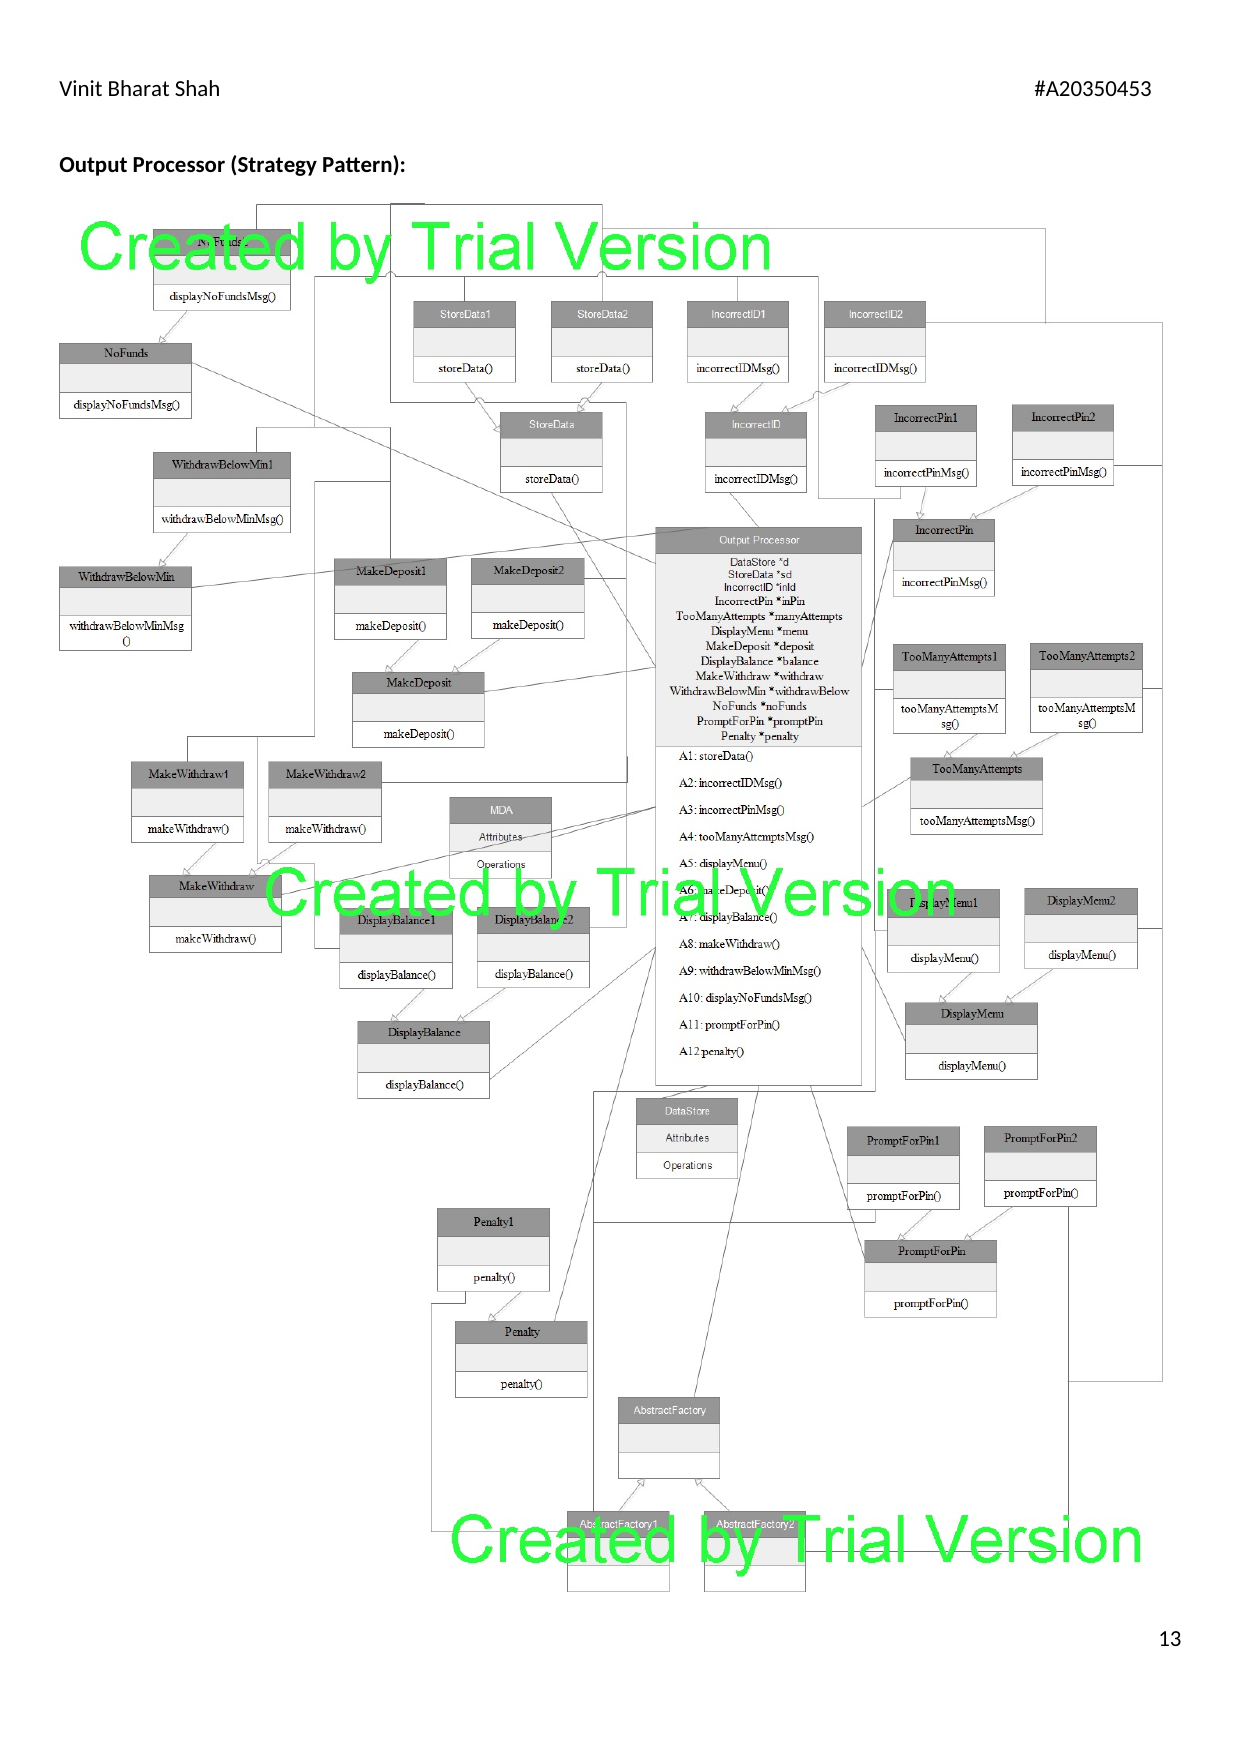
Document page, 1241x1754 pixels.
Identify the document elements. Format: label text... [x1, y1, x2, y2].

text Output Processor (Strategy Pattern): [59, 150, 1181, 178]
picture [59, 202, 1163, 1592]
